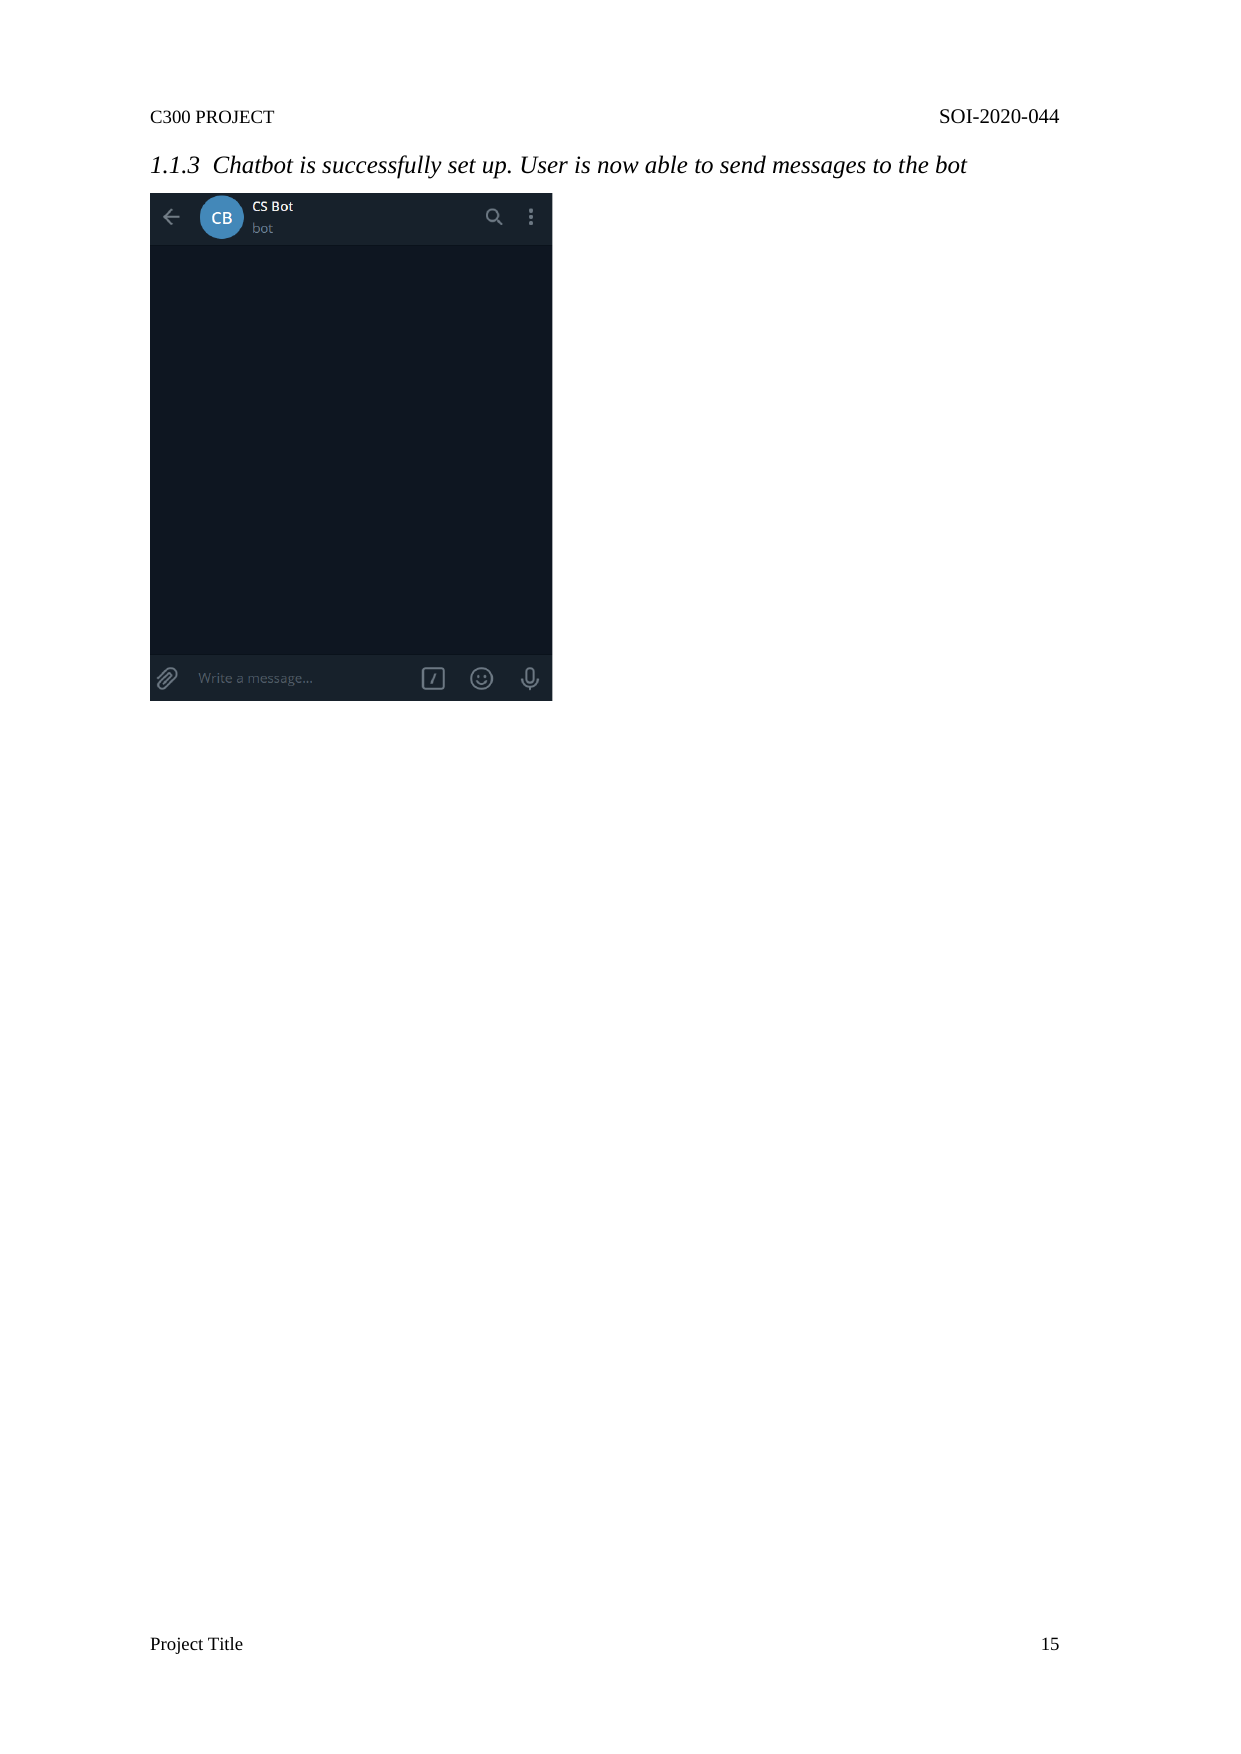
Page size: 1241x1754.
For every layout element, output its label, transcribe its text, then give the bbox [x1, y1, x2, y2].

text 1.1.3 Chatbot is successfully set up. User is now able to send messages to the bot [150, 150, 1090, 179]
picture [150, 193, 553, 701]
